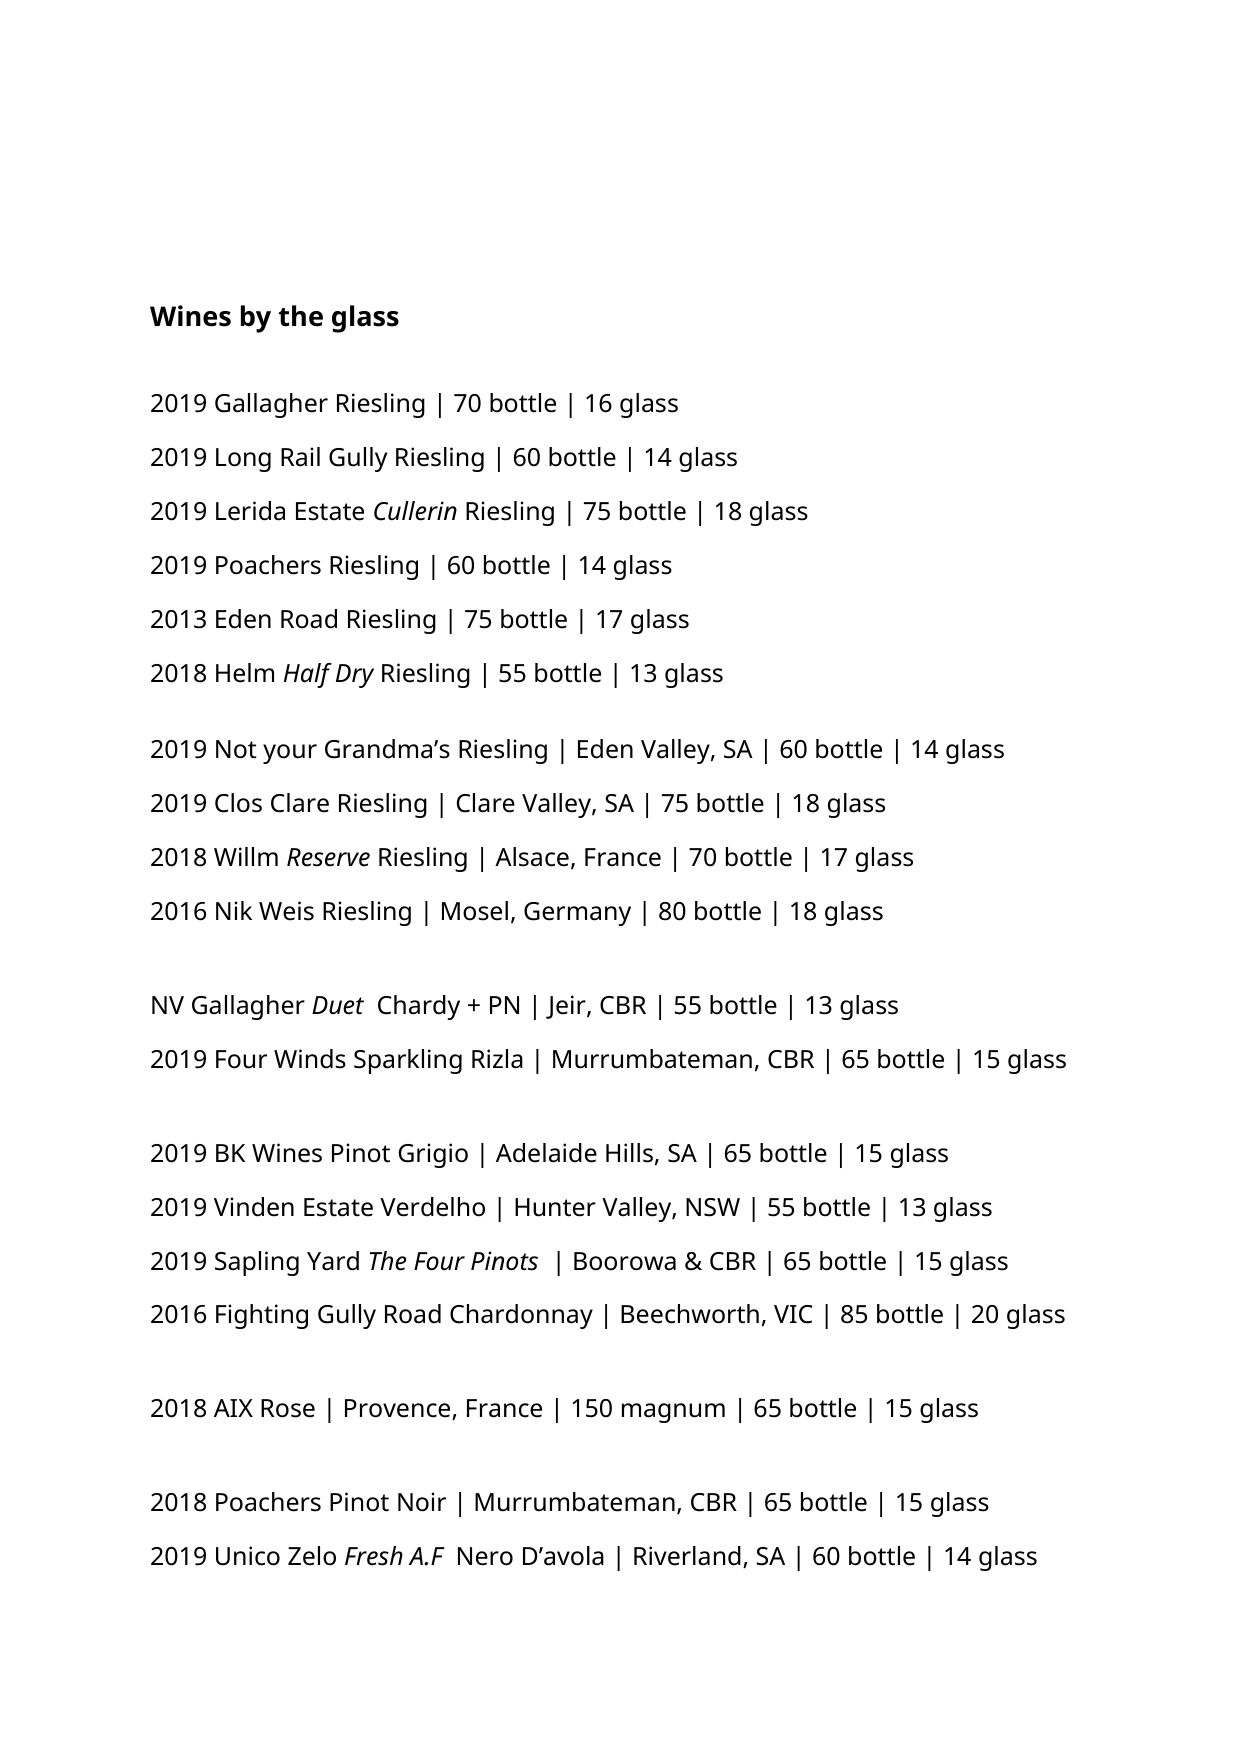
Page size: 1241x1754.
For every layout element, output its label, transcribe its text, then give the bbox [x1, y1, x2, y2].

text 2016 Fighting Gully Road Chardonnay | Beechworth, VIC | 85 bottle | 20 glass [150, 1297, 1090, 1331]
text 2019 Vinden Estate Verdelho | Hunter Valley, NSW | 55 bottle | 13 glass [150, 1189, 1090, 1223]
text 2019 Gallagher Riesling | 70 bottle | 16 glass [150, 386, 1090, 419]
text 2018 Poachers Pinot Noir | Murrumbateman, CBR | 65 bottle | 15 glass [150, 1485, 1090, 1519]
text 2013 Eden Road Riesling | 75 bottle | 17 glass [150, 601, 1090, 635]
text 2019 Poachers Riesling | 60 bottle | 14 glass [150, 547, 1090, 581]
text 2019 Clos Clare Riesling | Clare Valley, SA | 75 bottle | 18 glass [150, 786, 1090, 820]
text 2018 AIX Rose | Provence, France | 150 magnum | 65 bottle | 15 glass [150, 1391, 1090, 1425]
text 2016 Nik Weis Riesling | Mosel, Germany | 80 bottle | 18 glass [150, 894, 1090, 928]
text 2018 Willm Reserve Riesling | Alsace, France | 70 bottle | 17 glass [150, 840, 1090, 874]
text 2018 Helm Half Dry Riesling | 55 bottle | 13 glass [150, 655, 1090, 689]
text 2019 Unico Zelo Fresh A.F Nero D’avola | Riverland, SA | 60 bottle | 14 glass [150, 1539, 1090, 1573]
text 2019 Not your Grandma’s Riesling | Eden Valley, SA | 60 bottle | 14 glass [150, 732, 1090, 766]
text 2019 Four Winds Sparkling Rizla | Murrumbateman, CBR | 65 bottle | 15 glass [150, 1042, 1090, 1076]
text 2019 Long Rail Gully Riesling | 60 bottle | 14 glass [150, 439, 1090, 473]
text 2019 BK Wines Pinot Grigio | Adelaide Hills, SA | 65 bottle | 15 glass [150, 1135, 1090, 1169]
text 2019 Lerida Estate Cullerin Riesling | 75 bottle | 18 glass [150, 493, 1090, 527]
text Wines by the glass [150, 297, 1090, 334]
text NV Gallagher Duet Chardy + PN | Jeir, CBR | 55 bottle | 13 glass [150, 988, 1090, 1022]
text 2019 Sapling Yard The Four Pinots | Boorowa & CBR | 65 bottle | 15 glass [150, 1243, 1090, 1277]
